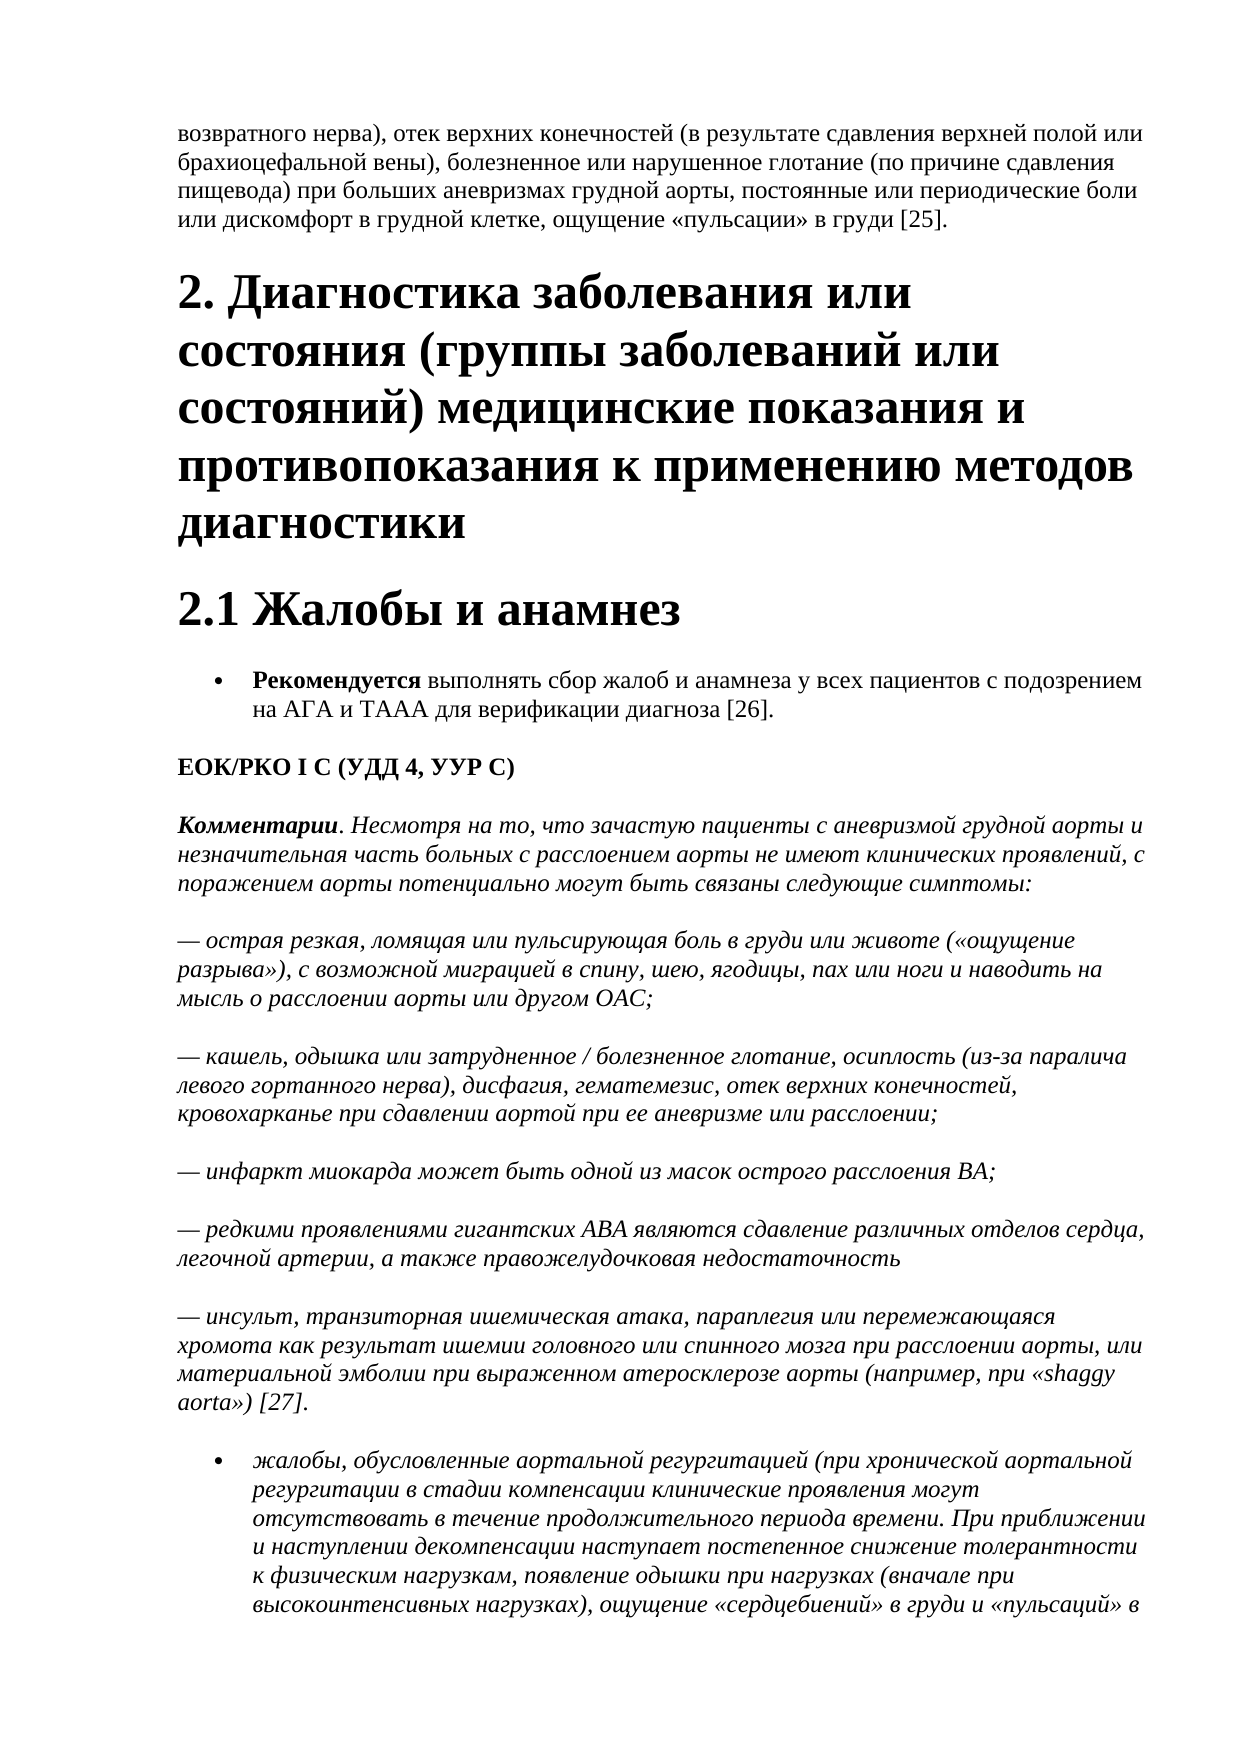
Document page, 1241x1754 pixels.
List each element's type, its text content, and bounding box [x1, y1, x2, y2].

text — острая резкая, ломящая или пульсирующая боль в груди или животе («ощущение разрыва»), с возможной миграцией в спину, шею, ягодицы, пах или ноги и наводить на мысль о расслоении аорты или другом ОАС; [177, 926, 1152, 1012]
text — кашель, одышка или затрудненное / болезненное глотание, осиплость (из-за паралича левого гортанного нерва), дисфагия, гематемезис, отек верхних конечностей, кровохарканье при сдавлении аортой при ее аневризме или расслоении; [177, 1041, 1152, 1127]
text — редкими проявлениями гигантских АВА являются сдавление различных отделов сердца, легочной артерии, а также правожелудочковая недостаточность [177, 1214, 1152, 1272]
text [177, 118, 1152, 233]
text 2. Диагностика заболевания или состояния (группы заболеваний или состояний) медицинские показания и противопоказания к применению методов диагностики [177, 262, 1152, 550]
text — инфаркт миокарда может быть одной из масок острого расслоения ВА; [177, 1156, 1152, 1185]
text ЕОК/РКО I C (УДД 4, УУР С) [177, 752, 1152, 781]
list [215, 1445, 1152, 1618]
text — инсульт, транзиторная ишемическая атака, параплегия или перемежающаяся хромота как результат ишемии головного или спинного мозга при расслоении аорты, или материальной эмболии при выраженном атеросклерозе аорты (например, при «shaggy aorta») [27]. [177, 1301, 1152, 1416]
list Рекомендуется выполнять сбор жалоб и анамнеза у всех пациентов с подозрением на АГА и ТААА для верификации диагноза [26]. [215, 666, 1152, 723]
text Комментарии. Несмотря на то, что зачастую пациенты с аневризмой грудной аорты и незначительная часть больных с расслоением аорты не имеют клинических проявлений, с поражением аорты потенциально могут быть связаны следующие симптомы: [177, 810, 1152, 896]
text 2.1 Жалобы и анамнез [177, 579, 1152, 636]
